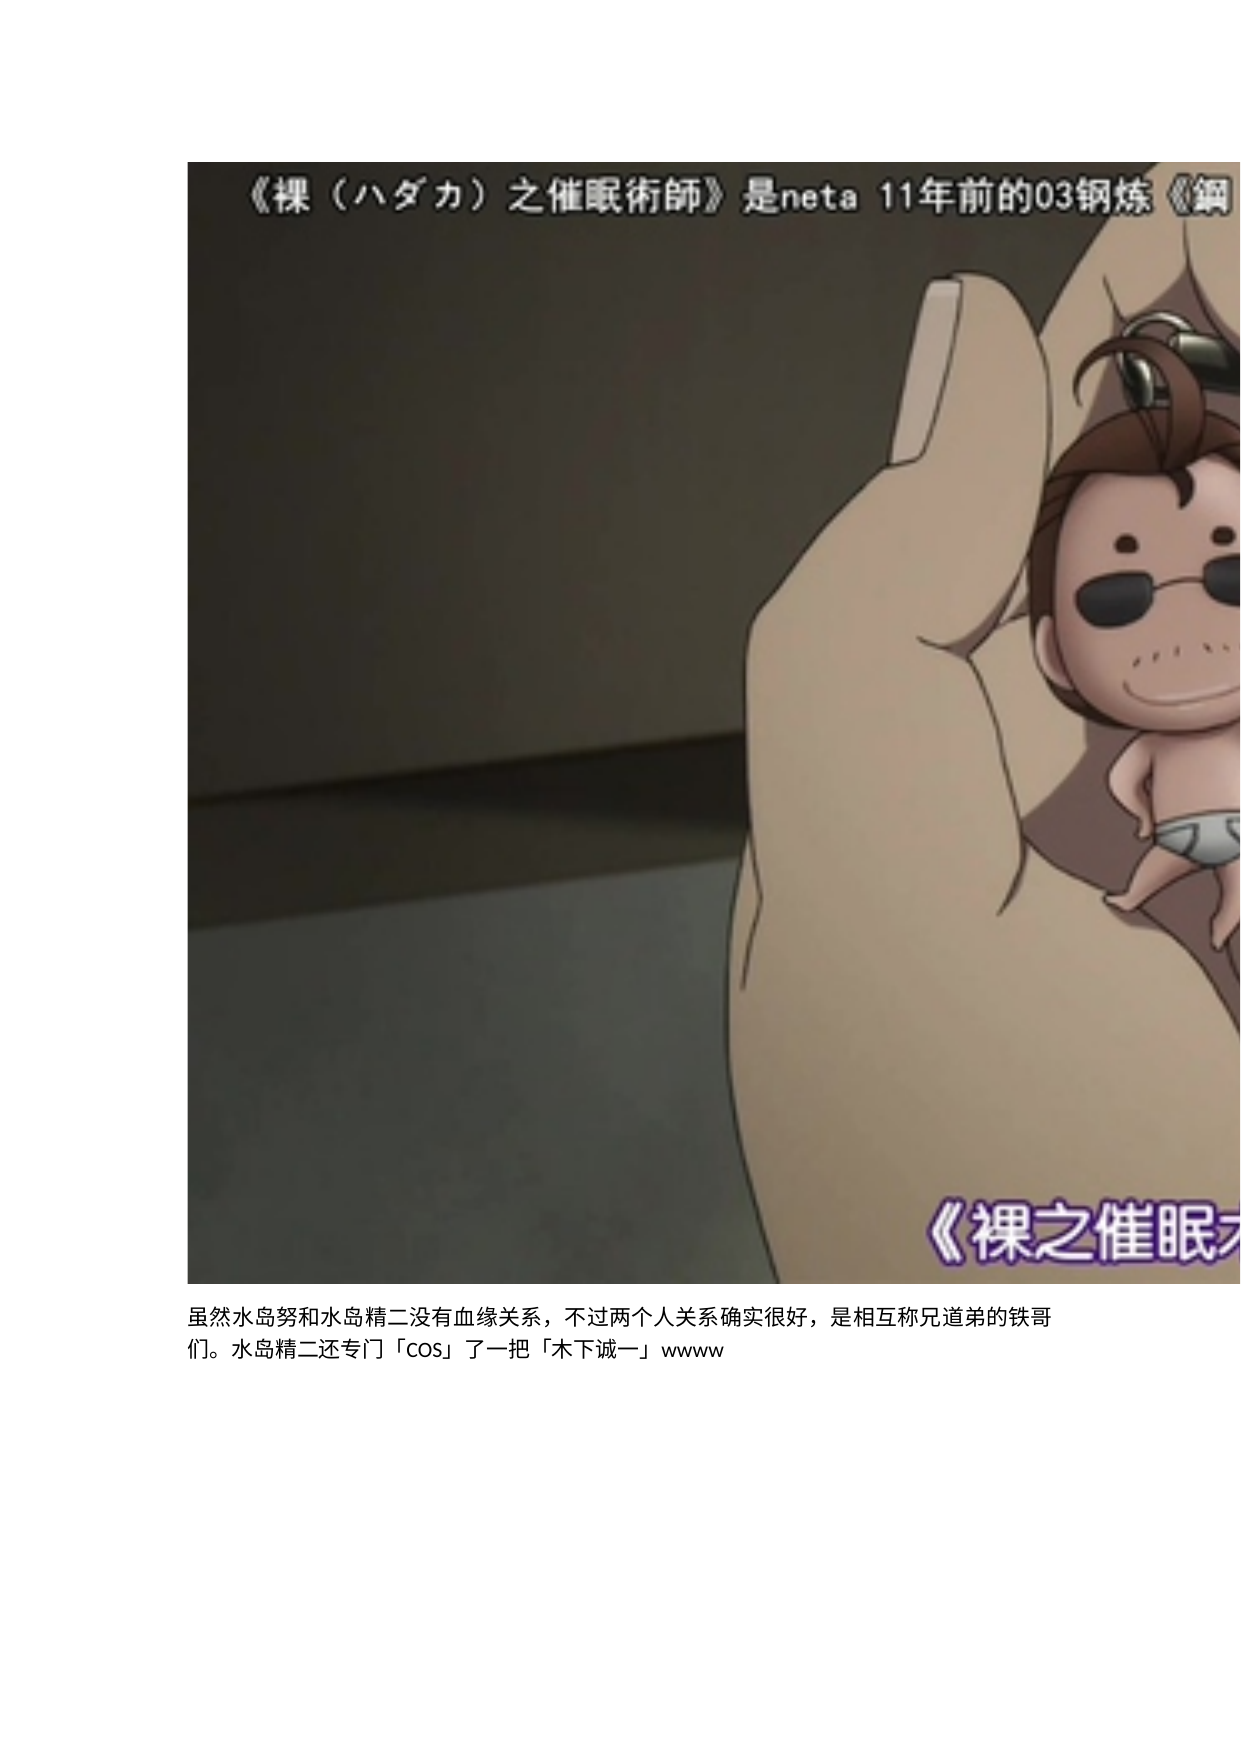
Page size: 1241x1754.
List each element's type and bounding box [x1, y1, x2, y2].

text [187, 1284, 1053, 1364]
picture [187, 162, 1241, 1284]
